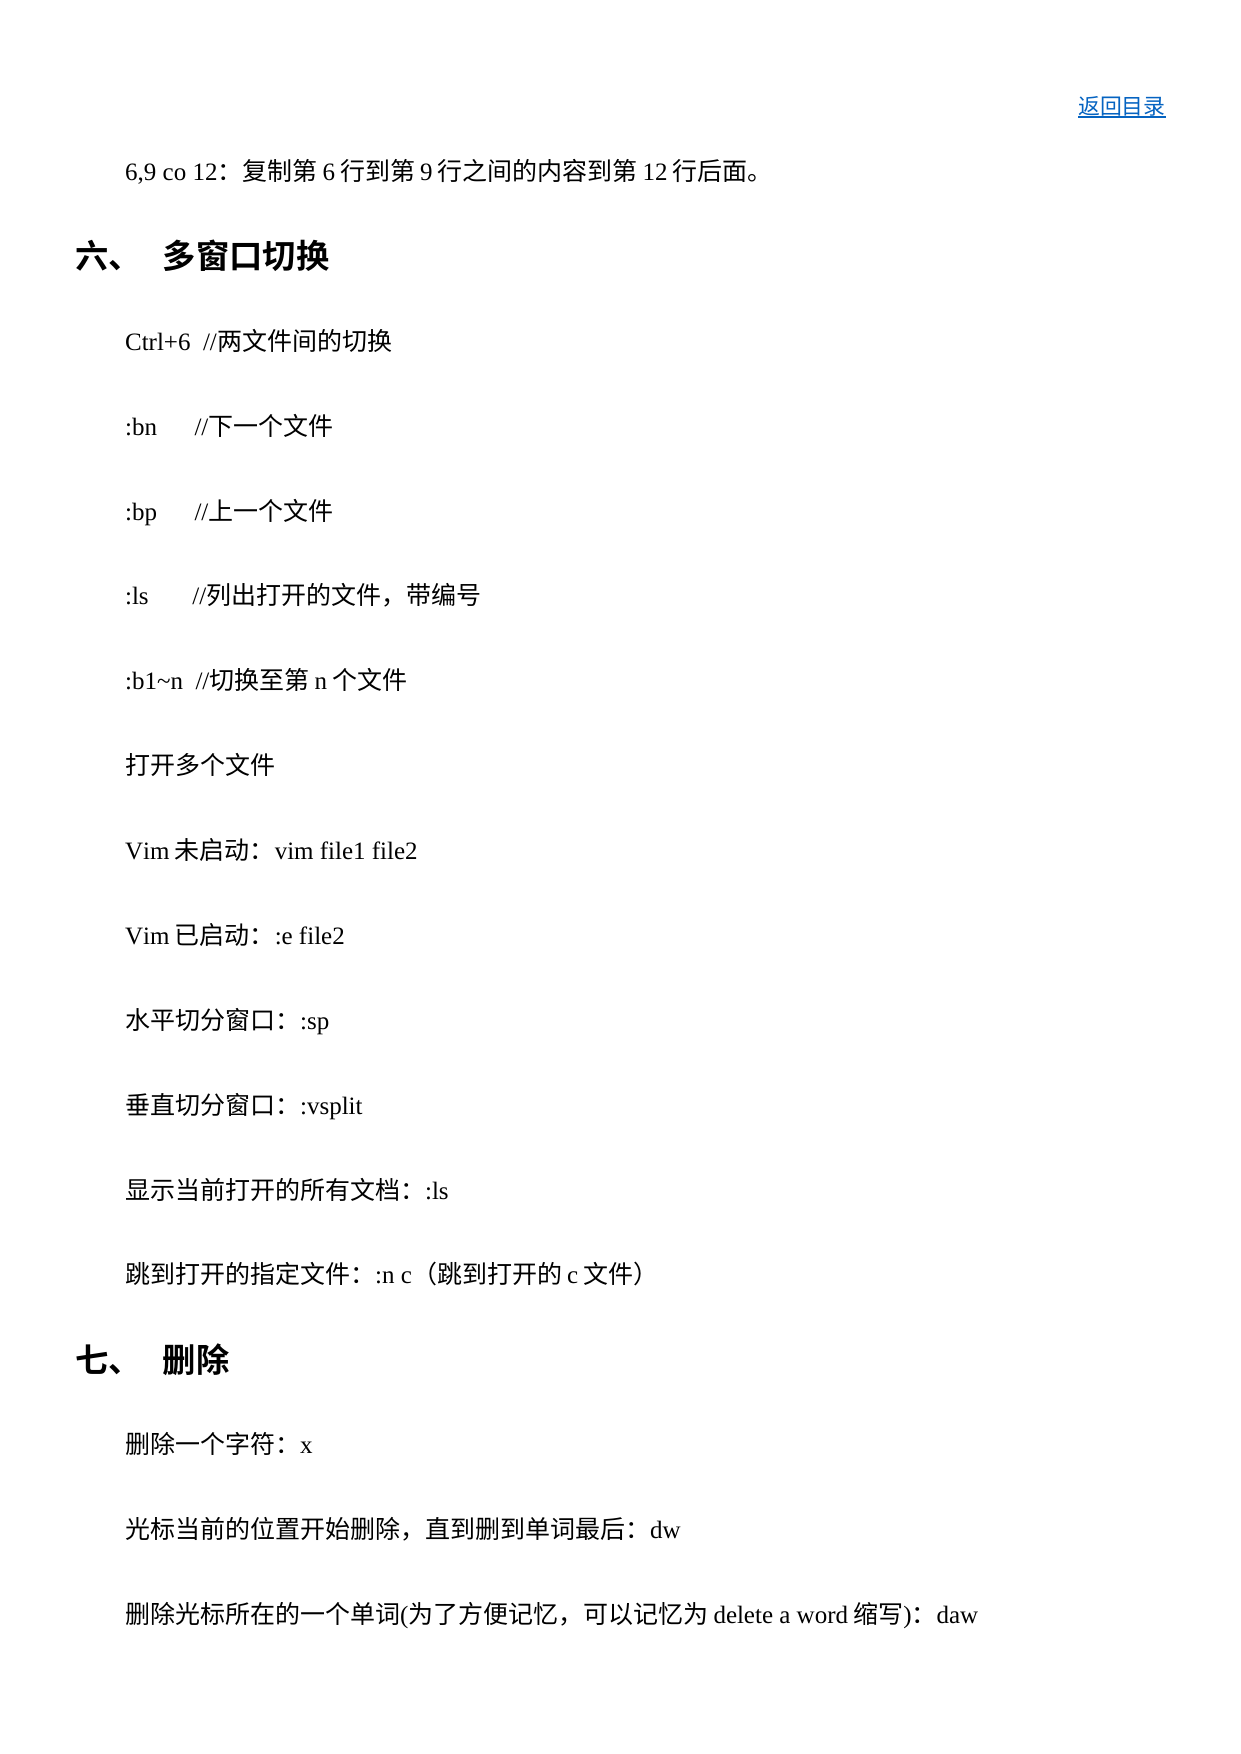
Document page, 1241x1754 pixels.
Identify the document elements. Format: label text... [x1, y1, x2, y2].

text 显示当前打开的所有文档：:ls [75, 1154, 1165, 1222]
text 跳到打开的指定文件：:n c（跳到打开的c文件） [75, 1239, 1165, 1307]
text Ctrl+6 //两文件间的切换 [75, 305, 1165, 373]
text 水平切分窗口：:sp [75, 984, 1165, 1052]
text :b1~n //切换至第n个文件 [75, 645, 1165, 713]
text 6,9 co 12：复制第6行到第9行之间的内容到第12行后面。 [75, 136, 1165, 203]
text :bn //下一个文件 [75, 390, 1165, 458]
text 光标当前的位置开始删除，直到删到单词最后：dw [75, 1494, 1165, 1562]
text 删除 [75, 1324, 1165, 1392]
text Vim已启动：:e file2 [75, 899, 1165, 967]
text 删除光标所在的一个单词(为了方便记忆，可以记忆为delete a word缩写)：daw [75, 1579, 1165, 1647]
text :bp //上一个文件 [75, 475, 1165, 543]
text 删除一个字符：x [75, 1409, 1165, 1477]
text :ls //列出打开的文件，带编号 [75, 560, 1165, 628]
text Vim未启动：vim file1 file2 [75, 815, 1165, 883]
text 打开多个文件 [75, 730, 1165, 798]
text 垂直切分窗口：:vsplit [75, 1069, 1165, 1137]
text 多窗口切换 [75, 220, 1165, 288]
